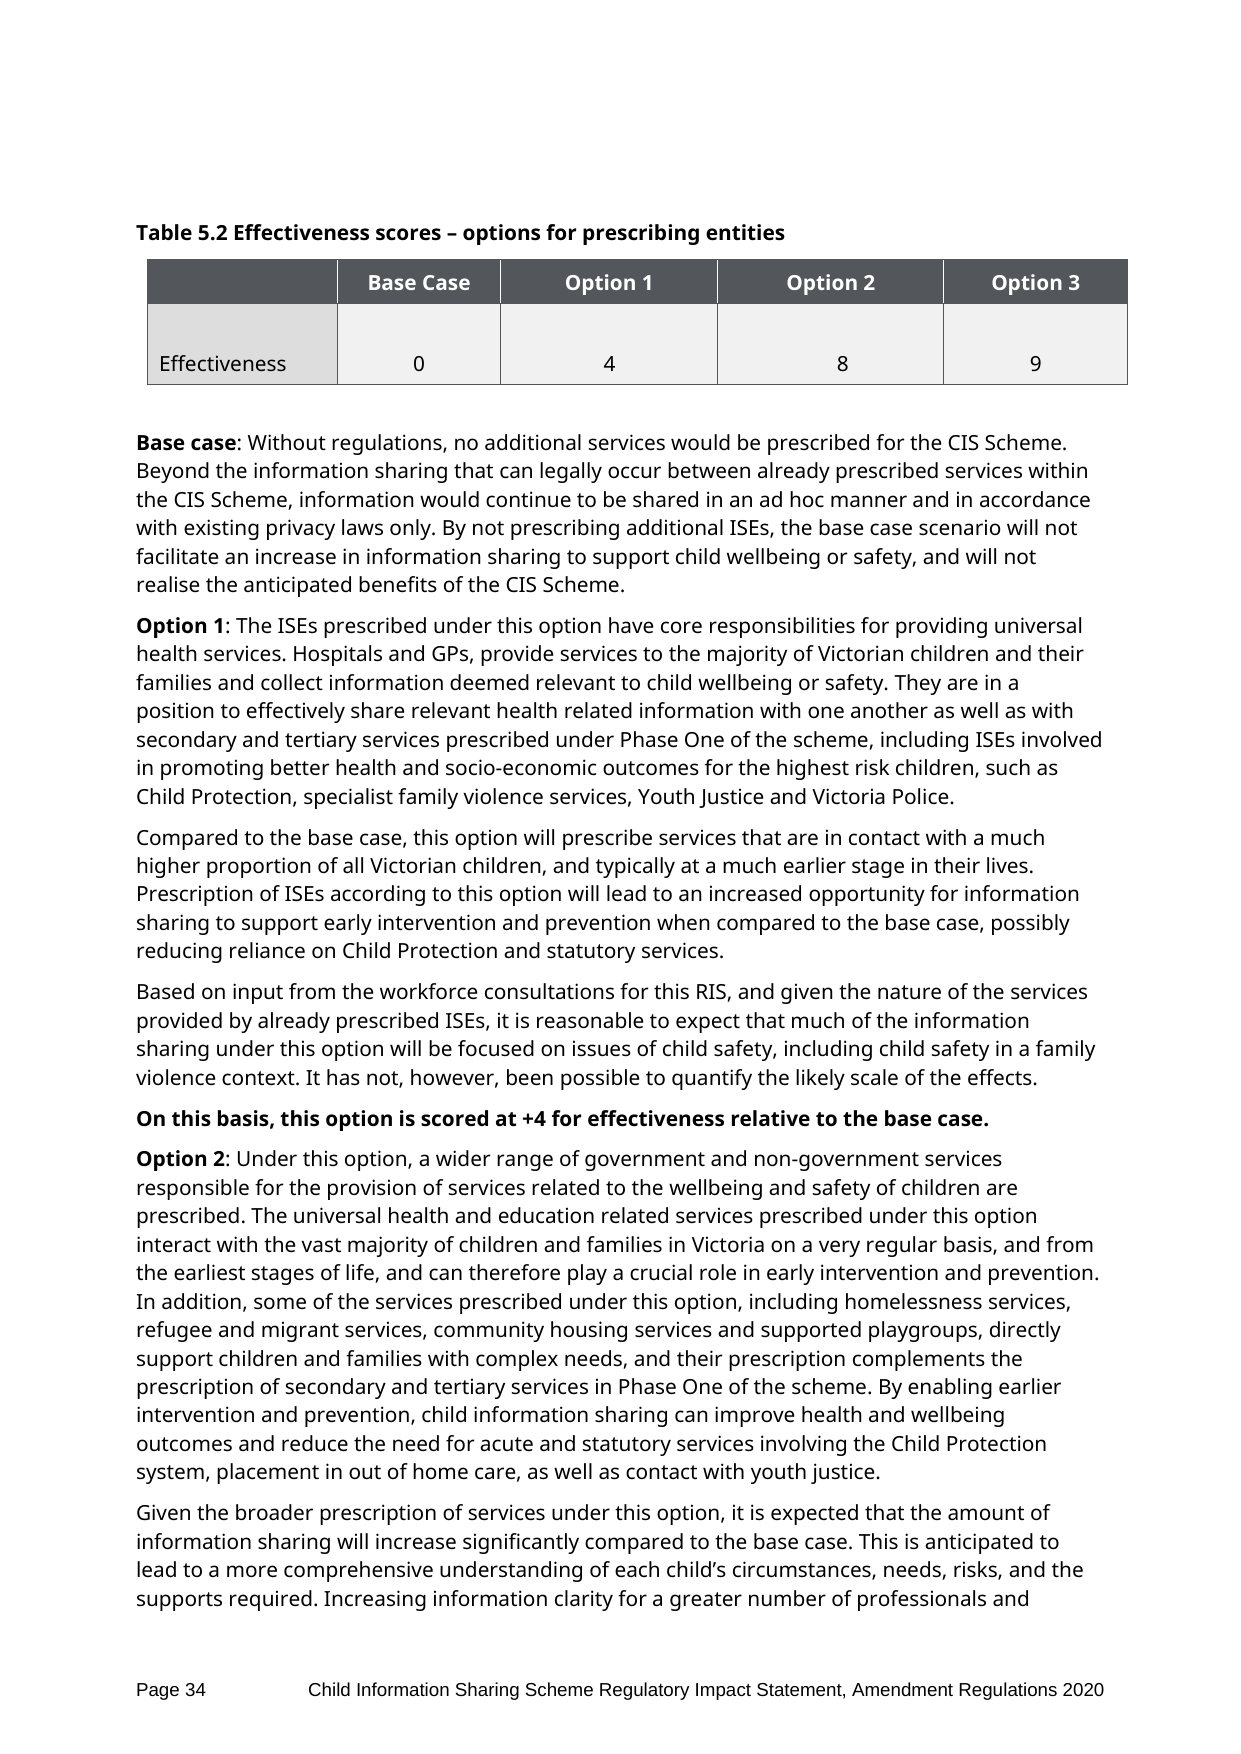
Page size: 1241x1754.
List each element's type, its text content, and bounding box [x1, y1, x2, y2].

table_header Option 1 [501, 260, 717, 303]
table_cell 8 [718, 304, 943, 384]
text Base case: Without regulations, no additional services would be prescribed for the CIS Scheme. Beyond the information sharing that can legally occur between already prescribed services within the CIS Scheme, information would continue to be shared in an ad hoc manner and in accordance with existing privacy laws only. By not prescribing additional ISEs, the base case scenario will not facilitate an increase in information sharing to support child wellbeing or safety, and will not realise the anticipated benefits of the CIS Scheme. [136, 428, 1104, 599]
table_header Option 2 [718, 260, 943, 303]
table_cell 4 [501, 304, 717, 384]
table_cell Effectiveness [148, 304, 337, 384]
table_header [148, 260, 337, 303]
table_header Base Case [338, 260, 500, 303]
text Compared to the base case, this option will prescribe services that are in contact with a much higher proportion of all Victorian children, and typically at a much earlier stage in their lives. Prescription of ISEs according to this option will lead to an increased opportunity for information sharing to support early intervention and prevention when compared to the base case, possibly reducing reliance on Child Protection and statutory services. [136, 823, 1104, 965]
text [136, 1498, 1104, 1612]
text Option 2: Under this option, a wider range of government and non-government services responsible for the provision of services related to the wellbeing and safety of children are prescribed. The universal health and education related services prescribed under this option interact with the vast majority of children and families in Victoria on a very regular basis, and from the earliest stages of life, and can therefore play a crucial role in early intervention and prevention. In addition, some of the services prescribed under this option, including homelessness services, refugee and migrant services, community housing services and supported playgroups, directly support children and families with complex needs, and their prescription complements the prescription of secondary and tertiary services in Phase One of the scheme. By enabling earlier intervention and prevention, child information sharing can improve health and wellbeing outcomes and reduce the need for acute and statutory services involving the Child Protection system, placement in out of home care, as well as contact with youth justice. [136, 1144, 1104, 1486]
text Option 1: The ISEs prescribed under this option have core responsibilities for providing universal health services. Hospitals and GPs, provide services to the majority of Victorian children and their families and collect information deemed relevant to child wellbeing or safety. They are in a position to effectively share relevant health related information with one another as well as with secondary and tertiary services prescribed under Phase One of the scheme, including ISEs involved in promoting better health and socio-economic outcomes for the highest risk children, such as Child Protection, specialist family violence services, Youth Justice and Victoria Police. [136, 611, 1104, 810]
text On this basis, this option is scored at +4 for effectiveness relative to the base case. [136, 1104, 1104, 1132]
table_cell 9 [944, 304, 1127, 384]
text Table 5.2 Effectiveness scores – options for prescribing entities [136, 218, 1104, 247]
table_cell 0 [338, 304, 500, 384]
text Based on input from the workforce consultations for this RIS, and given the nature of the services provided by already prescribed ISEs, it is reasonable to expect that much of the information sharing under this option will be focused on issues of child safety, including child safety in a family violence context. It has not, however, been possible to quantify the likely scale of the effects. [136, 977, 1104, 1091]
table_header Option 3 [944, 260, 1127, 303]
